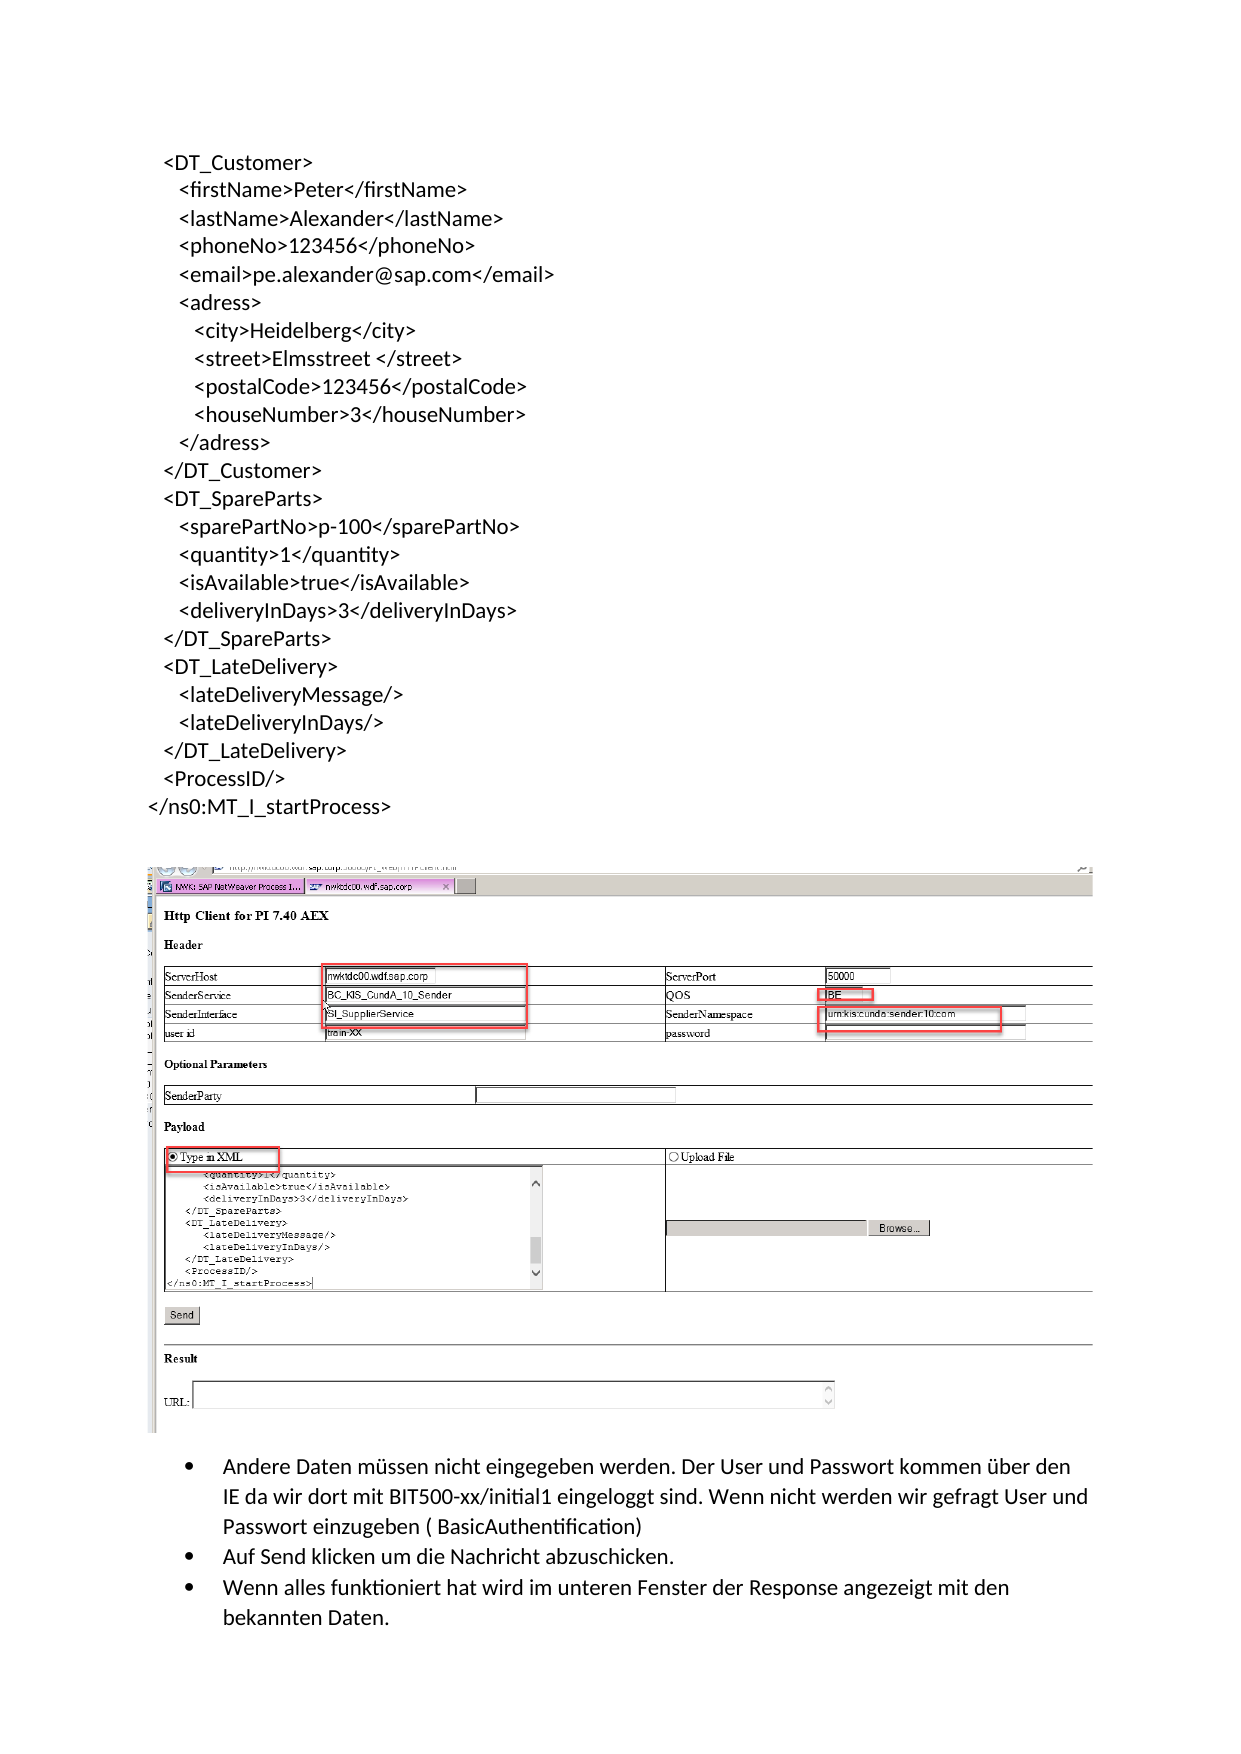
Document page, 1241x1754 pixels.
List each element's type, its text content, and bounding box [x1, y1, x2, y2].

list Auf Send klicken um die Nachricht abzuschicken. [185, 1542, 1093, 1570]
text <postalCode>123456</postalCode> [148, 372, 1093, 400]
text <adress> [148, 288, 1093, 316]
text <firstName>Peter</firstName> [148, 176, 1093, 204]
text <lastName>Alexander</lastName> [148, 204, 1093, 232]
text </DT_Customer> [148, 456, 1093, 484]
text <street>Elmsstreet </street> [148, 344, 1093, 372]
text <DT_Customer> [148, 148, 1093, 176]
text <city>Heidelberg</city> [148, 316, 1093, 344]
text <ProcessID/> [148, 764, 1093, 792]
text <email>pe.alexander@sap.com</email> [148, 260, 1093, 288]
text <DT_LateDelivery> [148, 652, 1093, 680]
text </DT_LateDelivery> [148, 736, 1093, 764]
text </DT_SpareParts> [148, 624, 1093, 652]
text <DT_SpareParts> [148, 484, 1093, 512]
text <phoneNo>123456</phoneNo> [148, 232, 1093, 260]
list Andere Daten müssen nicht eingegeben werden. Der User und Passwort kommen über den IE da wir dort mit BIT500-xx/initial1 eingeloggt sind. Wenn nicht werden wir gefragt User und Passwort einzugeben ( BasicAuthentification) [185, 1452, 1093, 1540]
text </ns0:MT_I_startProcess> [148, 792, 1093, 820]
text <deliveryInDays>3</deliveryInDays> [148, 596, 1093, 624]
text </adress> [148, 428, 1093, 456]
text <lateDeliveryMessage/> [148, 680, 1093, 708]
text <houseNumber>3</houseNumber> [148, 400, 1093, 428]
list Wenn alles funktioniert hat wird im unteren Fenster der Response angezeigt mit den bekannten Daten. [185, 1573, 1093, 1631]
text <sparePartNo>p-100</sparePartNo> [148, 512, 1093, 540]
picture [147, 867, 1093, 1433]
text <lateDeliveryInDays/> [148, 708, 1093, 736]
text <isAvailable>true</isAvailable> [148, 568, 1093, 596]
text <quantity>1</quantity> [148, 540, 1093, 568]
